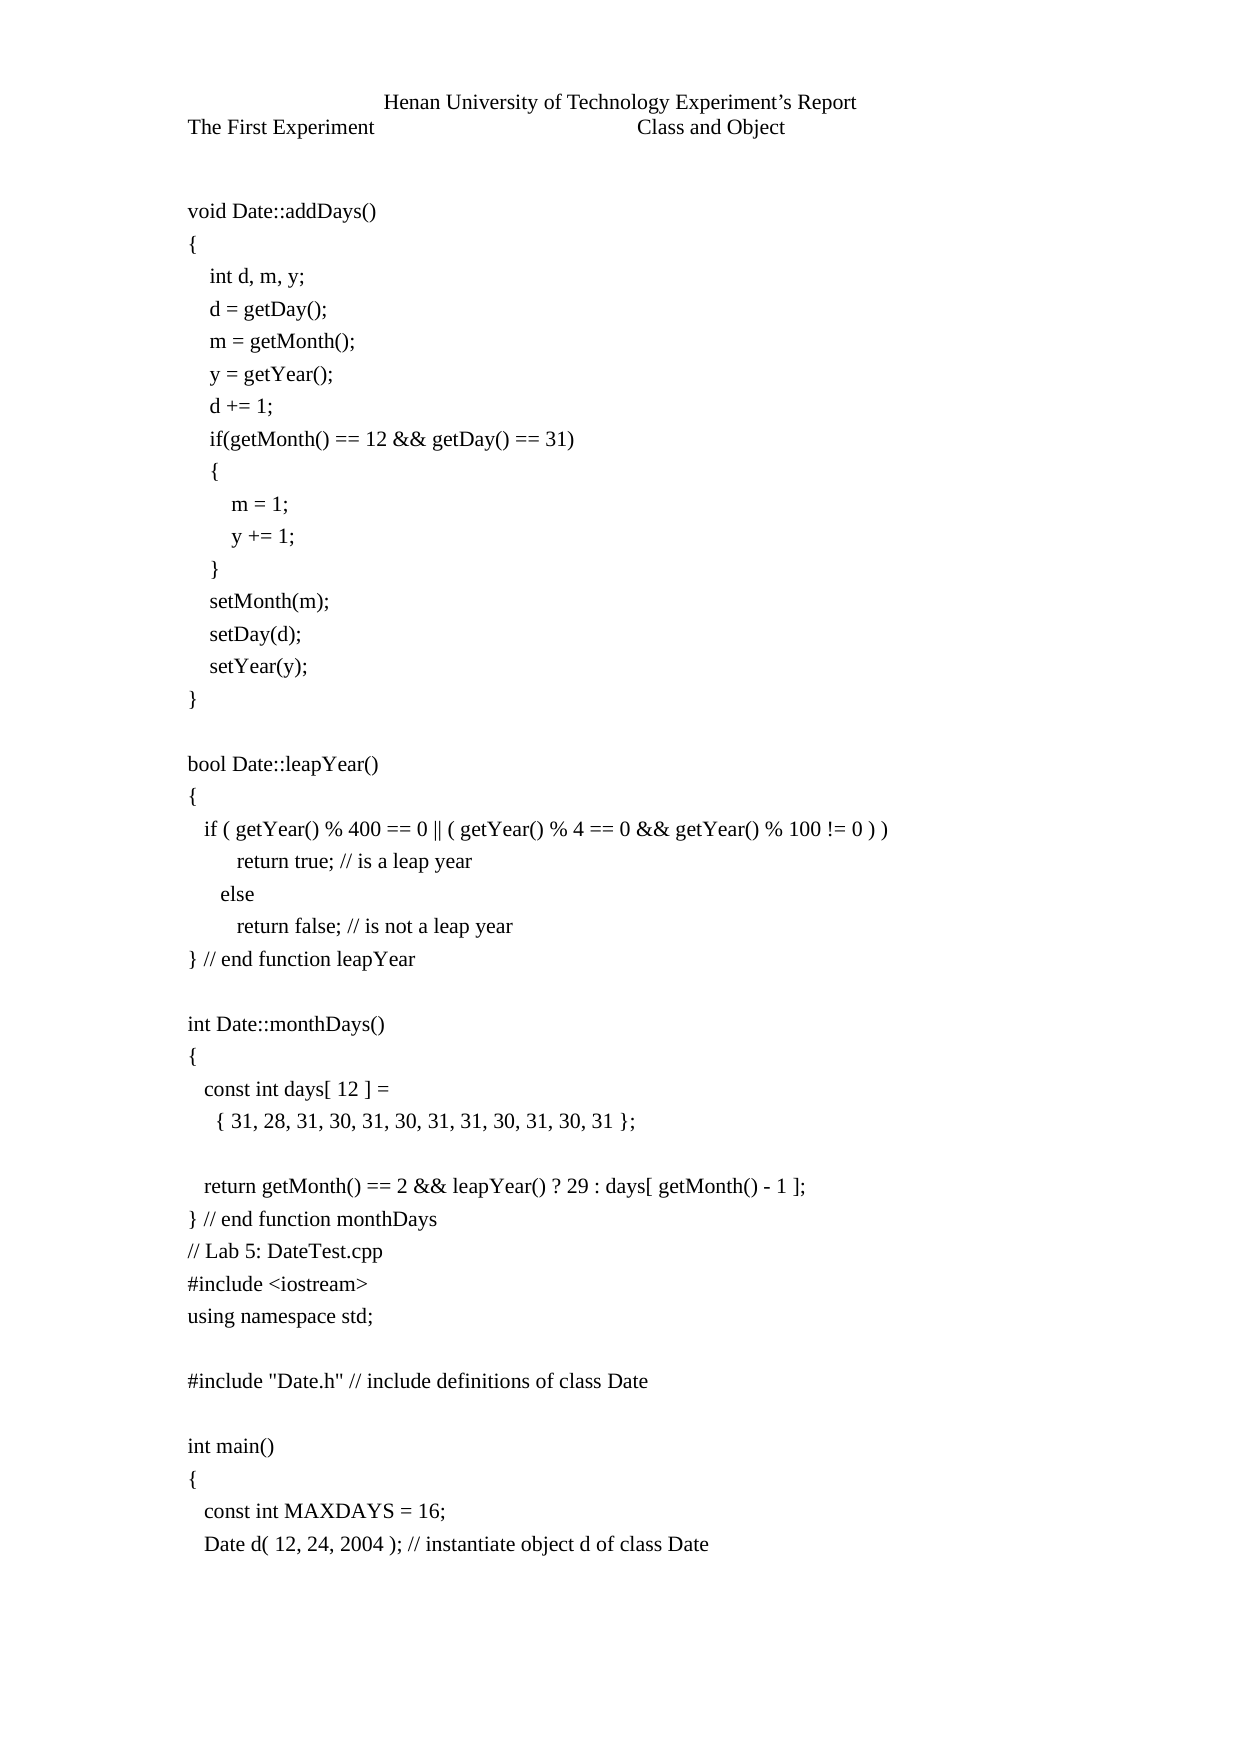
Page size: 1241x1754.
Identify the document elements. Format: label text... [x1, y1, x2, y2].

text const int MAXDAYS = 16; [187, 1494, 1053, 1527]
text } // end function monthDays [187, 1202, 1053, 1234]
text return getMonth() == 2 && leapYear() ? 29 : days[ getMonth() - 1 ]; [187, 1169, 1053, 1202]
text #include <iostream> [187, 1267, 1053, 1299]
text d = getDay(); [187, 292, 1053, 324]
text if ( getYear() % 400 == 0 || ( getYear() % 4 == 0 && getYear() % 100 != 0 ) ) [187, 812, 1053, 844]
text setDay(d); [187, 617, 1053, 649]
text { [187, 454, 1053, 487]
text y += 1; [187, 519, 1053, 552]
text return true; // is a leap year [187, 844, 1053, 877]
text { 31, 28, 31, 30, 31, 30, 31, 31, 30, 31, 30, 31 }; [187, 1104, 1053, 1137]
text const int days[ 12 ] = [187, 1072, 1053, 1104]
text int Date::monthDays() [187, 1007, 1053, 1039]
text void Date::addDays() [187, 194, 1053, 227]
text else [187, 877, 1053, 909]
text } [187, 552, 1053, 584]
text return false; // is not a leap year [187, 909, 1053, 942]
text m = 1; [187, 487, 1053, 519]
text if(getMonth() == 12 && getDay() == 31) [187, 422, 1053, 454]
text #include "Date.h" // include definitions of class Date [187, 1364, 1053, 1397]
text } // end function leapYear [187, 942, 1053, 974]
text y = getYear(); [187, 357, 1053, 389]
text using namespace std; [187, 1299, 1053, 1332]
text } [187, 682, 1053, 714]
text int main() [187, 1429, 1053, 1462]
text int d, m, y; [187, 259, 1053, 292]
text m = getMonth(); [187, 324, 1053, 357]
text { [187, 227, 1053, 259]
text setYear(y); [187, 649, 1053, 682]
text { [187, 1462, 1053, 1494]
text d += 1; [187, 389, 1053, 422]
text bool Date::leapYear() [187, 747, 1053, 779]
text // Lab 5: DateTest.cpp [187, 1234, 1053, 1267]
text setMonth(m); [187, 584, 1053, 617]
text { [187, 779, 1053, 812]
text Date d( 12, 24, 2004 ); // instantiate object d of class Date [187, 1527, 1053, 1559]
text { [187, 1039, 1053, 1072]
